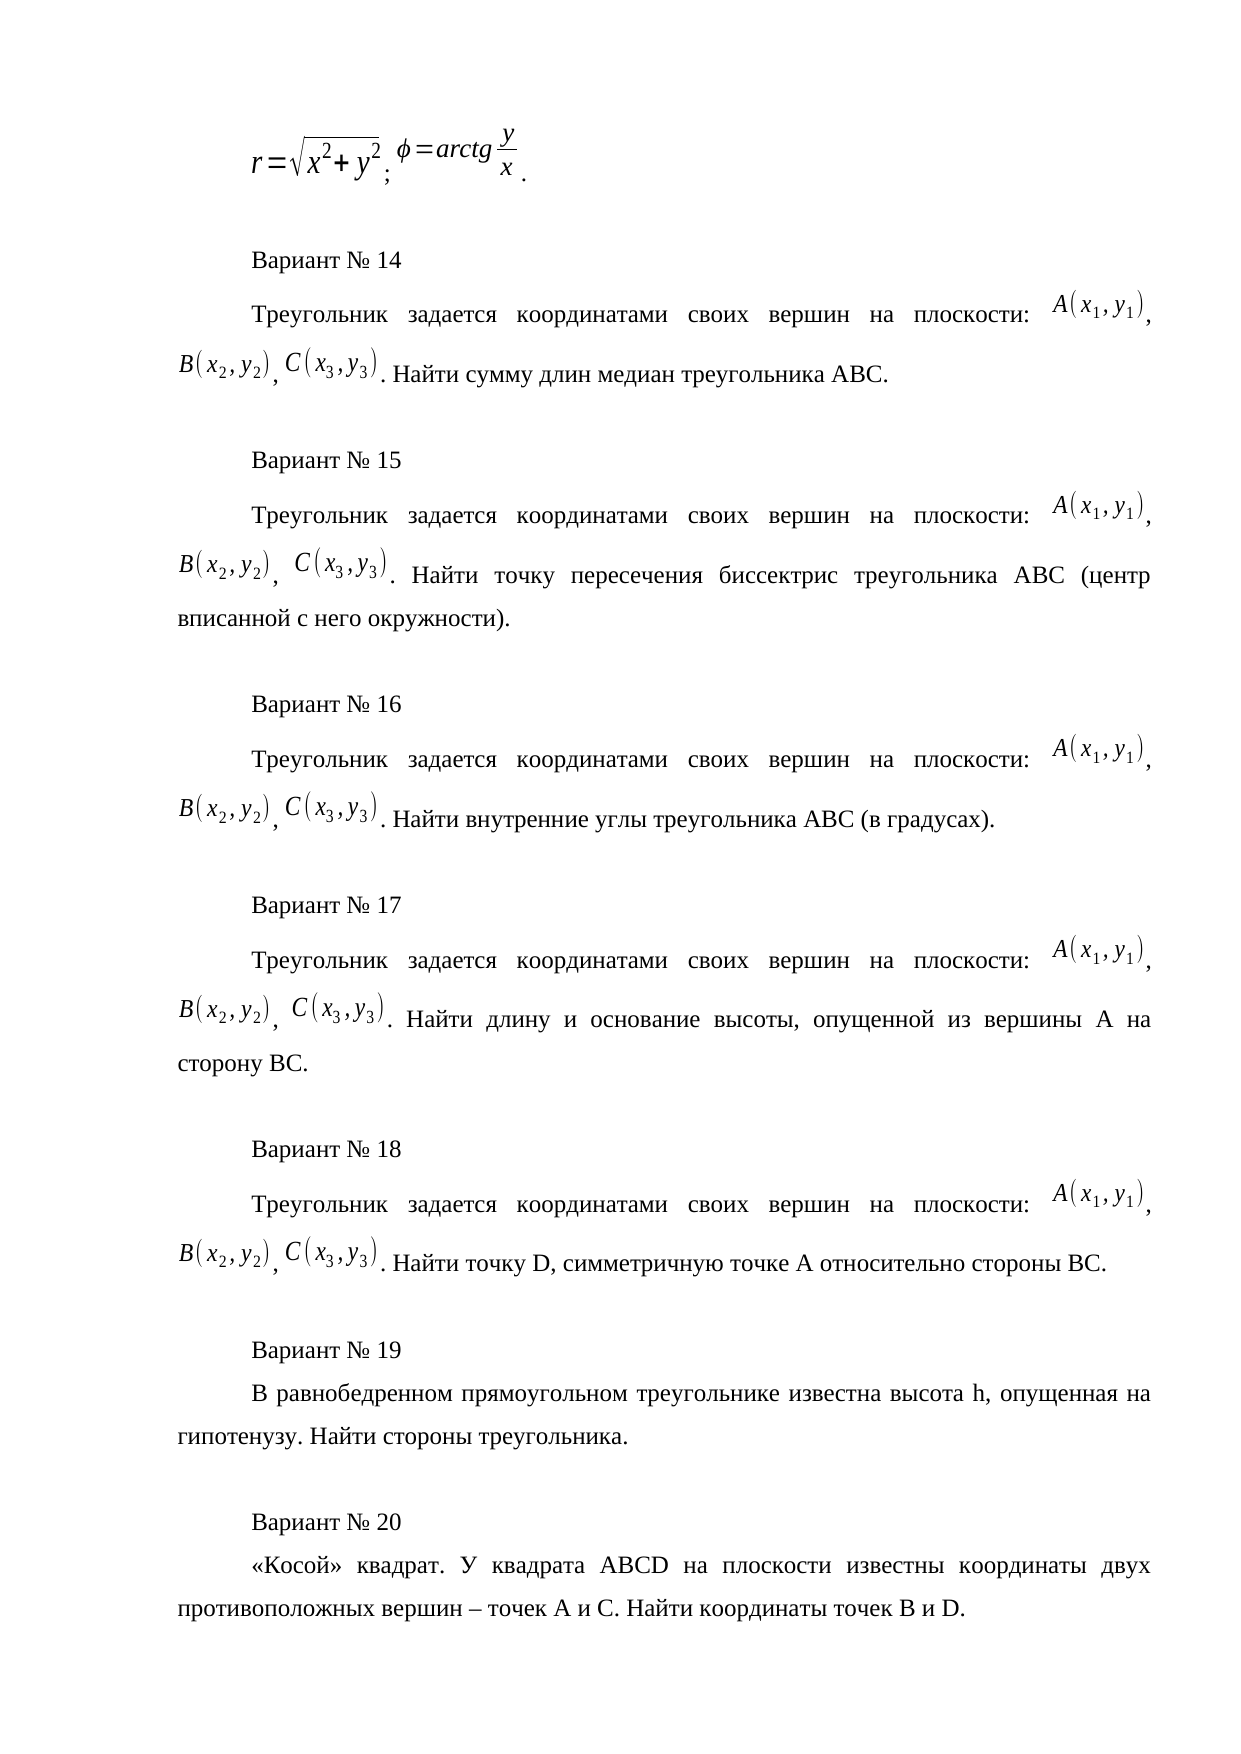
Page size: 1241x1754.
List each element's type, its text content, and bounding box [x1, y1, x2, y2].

text Треугольник задается координатами своих вершин на плоскости: , , . Найти длину и основание высоты, опущенной из вершины A на сторону BC. [177, 933, 1152, 1076]
text Вариант № 19 [177, 1335, 1152, 1363]
text Треугольник задается координатами своих вершин на плоскости: , , . Найти точку D, симметричную точке A относительно стороны BC. [177, 1177, 1152, 1277]
text Вариант № 17 [177, 890, 1152, 919]
text Треугольник задается координатами своих вершин на плоскости: , , . Найти точку пересечения биссектрис треугольника ABC (центр вписанной с него окружности). [177, 489, 1152, 632]
text Треугольник задается координатами своих вершин на плоскости: , , . Найти сумму длин медиан треугольника ABC. [177, 288, 1152, 388]
text ; . [177, 118, 1152, 187]
text В равнобедренном прямоугольном треугольнике известна высота h, опущенная на гипотенузу. Найти стороны треугольника. [177, 1378, 1152, 1450]
text Вариант № 20 [177, 1507, 1152, 1536]
text Треугольник задается координатами своих вершин на плоскости: , , . Найти внутренние углы треугольника ABC (в градусах). [177, 732, 1152, 833]
text «Косой» квадрат. У квадрата ABCD на плоскости известны координаты двух противоположных вершин – точек A и C. Найти координаты точек B и D. [177, 1550, 1152, 1622]
text Вариант № 14 [177, 245, 1152, 273]
text Вариант № 16 [177, 689, 1152, 718]
text Вариант № 18 [177, 1134, 1152, 1163]
text Вариант № 15 [177, 446, 1152, 474]
